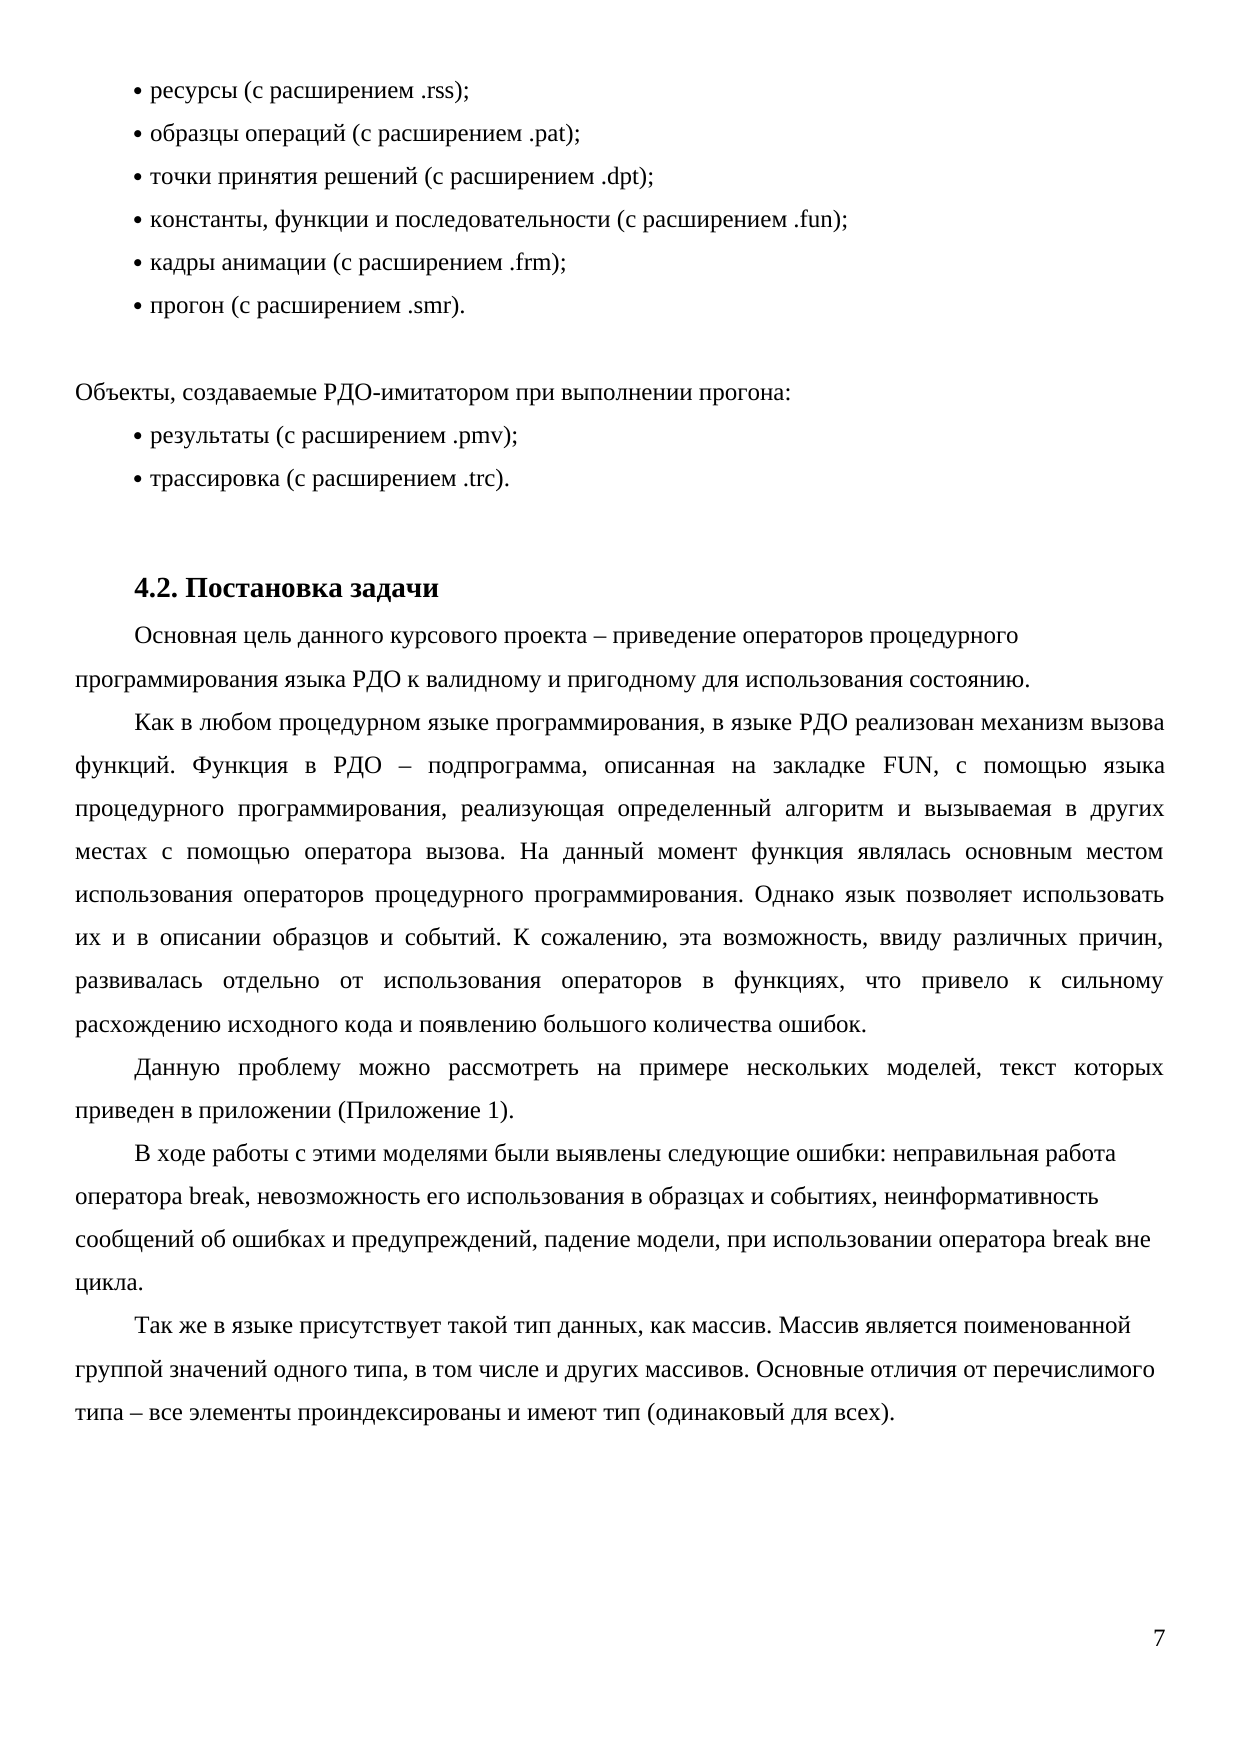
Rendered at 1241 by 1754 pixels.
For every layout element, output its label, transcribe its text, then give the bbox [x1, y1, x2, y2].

text Как в любом процедурном языке программирования, в языке РДО реализован механизм вызова функций. Функция в РДО – подпрограмма, описанная на закладке FUN, с помощью языка процедурного программирования, реализующая определенный алгоритм и вызываемая в других местах с помощью оператора вызова. На данный момент функция являлась основным местом использования операторов процедурного программирования. Однако язык позволяет использовать их и в описании образцов и событий. К сожалению, эта возможность, ввиду различных причин, развивалась отдельно от использования операторов в функциях, что привело к сильному расхождению исходного кода и появлению большого количества ошибок. [75, 707, 1165, 1037]
text Основная цель данного курсового проекта – приведение операторов процедурного программирования языка РДО к валидному и пригодному для использования состоянию. [75, 621, 1165, 692]
subtitle Постановка задачи [75, 570, 1165, 604]
text Данную проблему можно рассмотреть на примере нескольких моделей, текст которых приведен в приложении (Приложение 1). [75, 1052, 1165, 1124]
text трассировка (с расширением .trc). [75, 463, 1165, 492]
text образцы операций (с расширением .pat); [75, 118, 1165, 147]
text точки принятия решений (с расширением .dpt); [75, 161, 1165, 190]
text результаты (с расширением .pmv); [75, 420, 1165, 449]
text кадры анимации (с расширением .frm); [75, 247, 1165, 276]
text Так же в языке присутствует такой тип данных, как массив. Массив является поименованной группой значений одного типа, в том числе и других массивов. Основные отличия от перечислимого типа – все элементы проиндексированы и имеют тип (одинаковый для всех). [75, 1311, 1165, 1426]
text прогон (с расширением .smr). [75, 291, 1165, 319]
text Объекты, создаваемые РДО-имитатором при выполнении прогона: [75, 334, 1165, 406]
text В ходе работы с этими моделями были выявлены следующие ошибки: неправильная работа оператора break, невозможность его использования в образцах и событиях, неинформативность сообщений об ошибках и предупреждений, падение модели, при использовании оператора break вне цикла. [75, 1138, 1165, 1296]
text ресурсы (с расширением .rss); [75, 75, 1165, 104]
text константы, функции и последовательности (с расширением .fun); [75, 204, 1165, 233]
